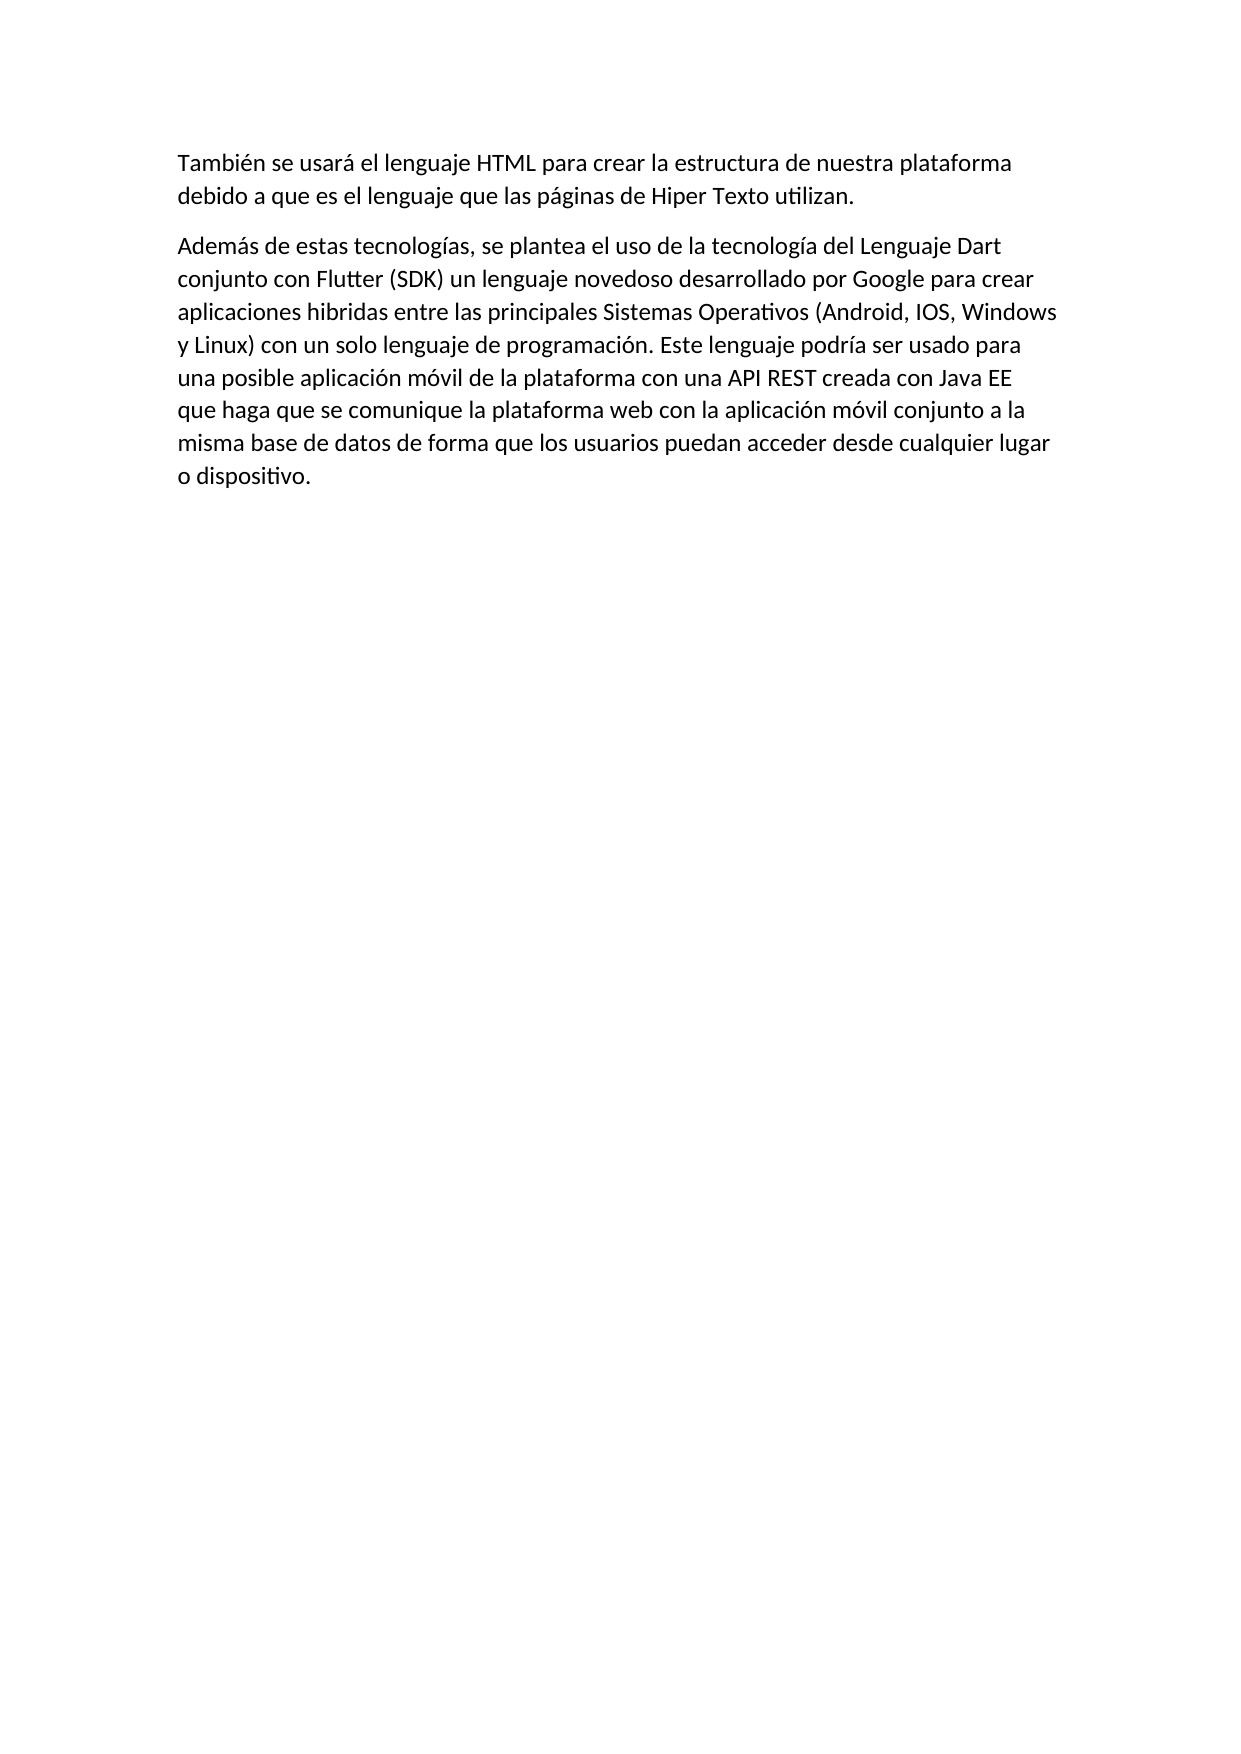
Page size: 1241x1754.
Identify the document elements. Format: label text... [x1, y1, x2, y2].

text Además de estas tecnologías, se plantea el uso de la tecnología del Lenguaje Dart conjunto con Flutter (SDK) un lenguaje novedoso desarrollado por Google para crear aplicaciones hibridas entre las principales Sistemas Operativos (Android, IOS, Windows y Linux) con un solo lenguaje de programación. Este lenguaje podría ser usado para una posible aplicación móvil de la plataforma con una API REST creada con Java EE que haga que se comunique la plataforma web con la aplicación móvil conjunto a la misma base de datos de forma que los usuarios puedan acceder desde cualquier lugar o dispositivo. [177, 230, 1063, 491]
text También se usará el lenguaje HTML para crear la estructura de nuestra plataforma debido a que es el lenguaje que las páginas de Hiper Texto utilizan. [177, 148, 1063, 211]
